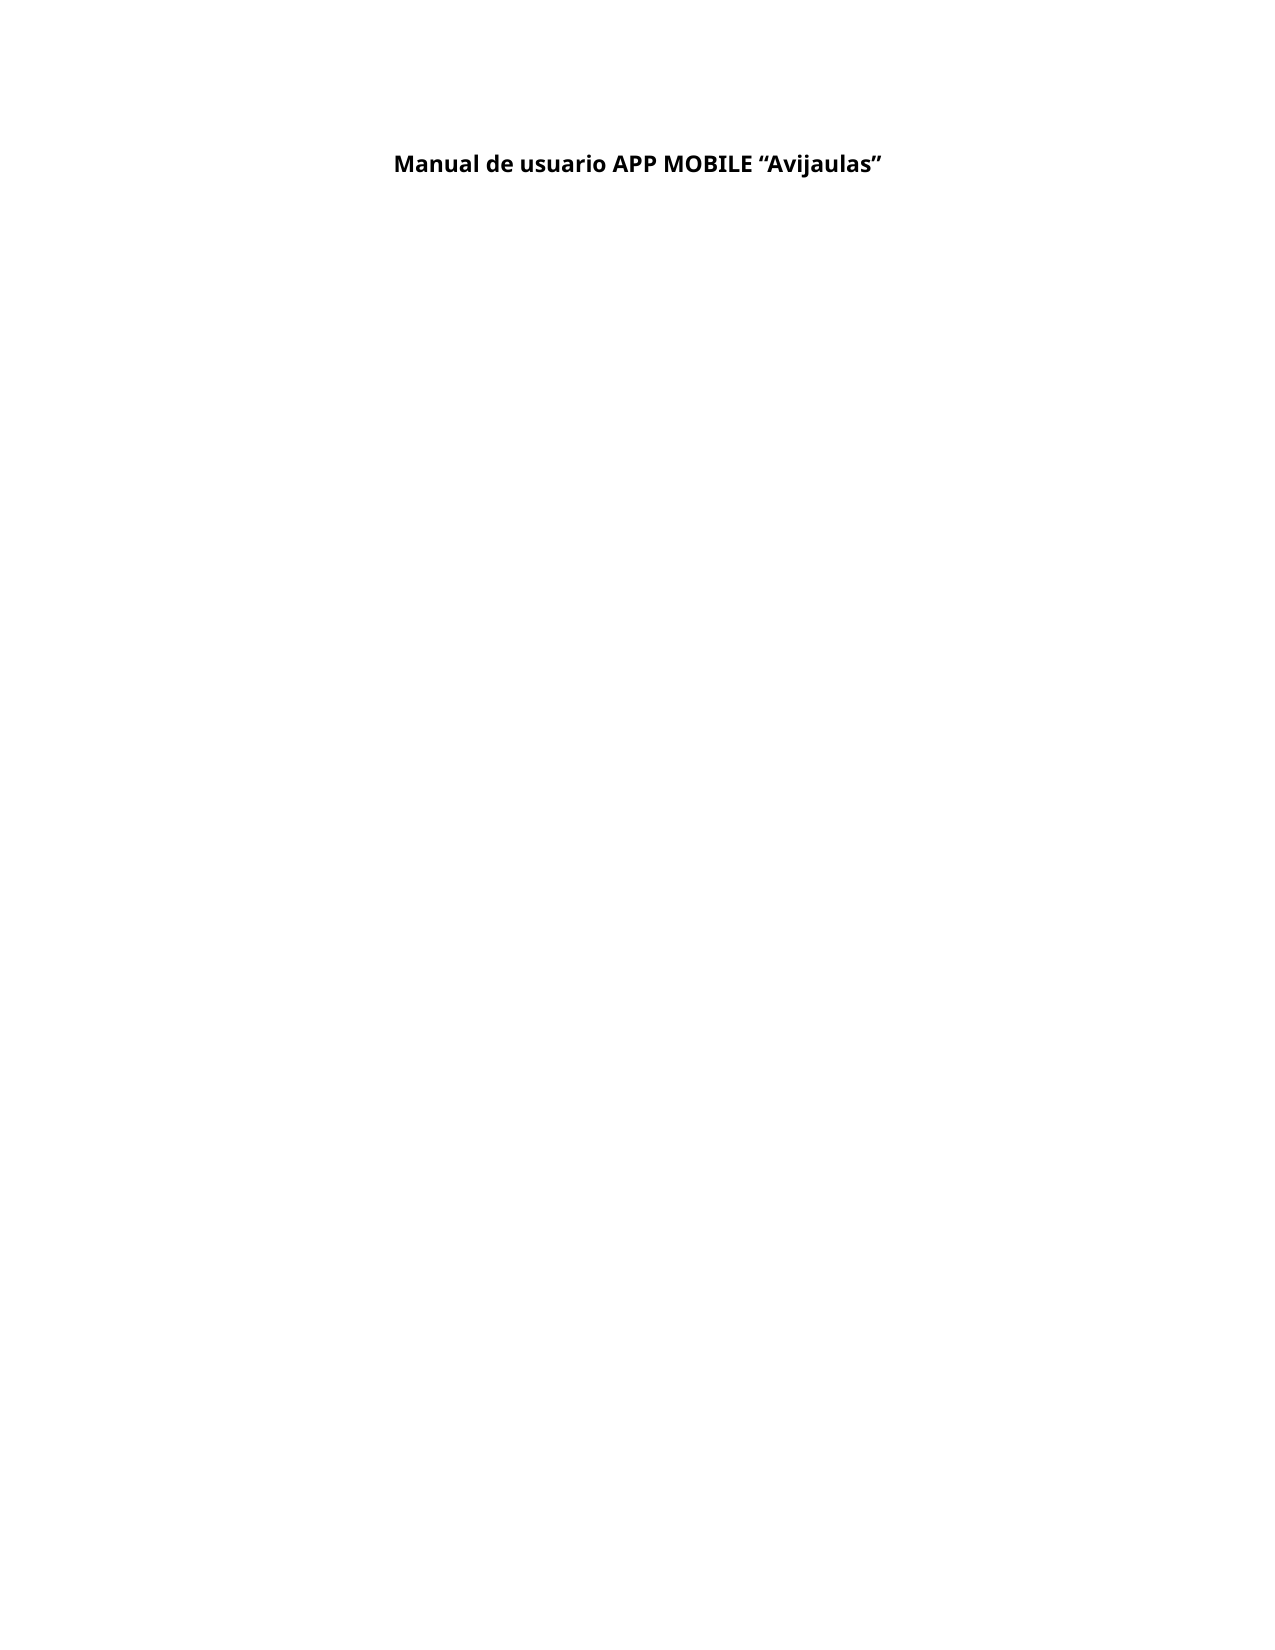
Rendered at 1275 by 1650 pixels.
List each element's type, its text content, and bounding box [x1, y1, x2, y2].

text Manual de usuario APP MOBILE “Avijaulas” [177, 148, 1098, 179]
